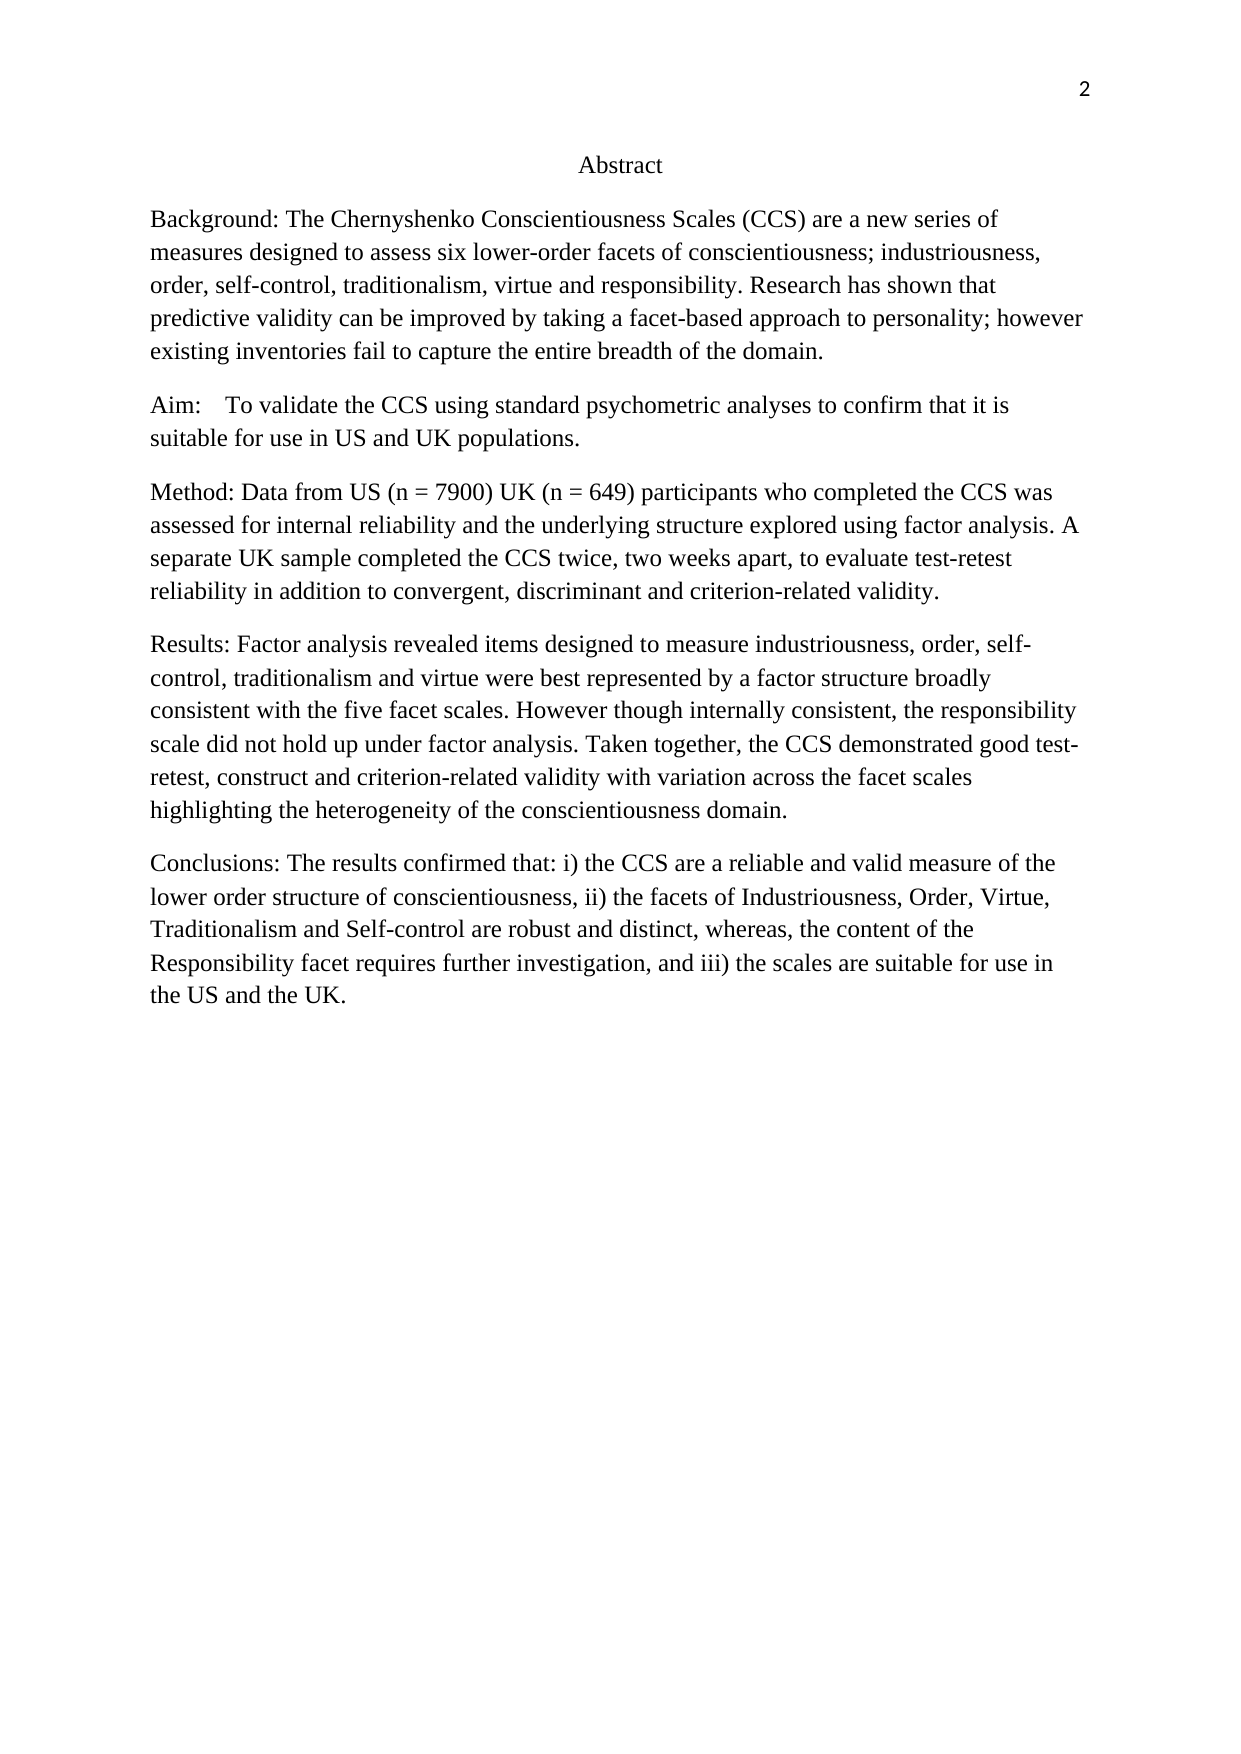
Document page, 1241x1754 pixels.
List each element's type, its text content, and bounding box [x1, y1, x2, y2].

text Conclusions: The results confirmed that: i) the CCS are a reliable and valid measure of the lower order structure of conscientiousness, ii) the facets of Industriousness, Order, Virtue, Traditionalism and Self-control are robust and distinct, whereas, the content of the Responsibility facet requires further investigation, and iii) the scales are suitable for use in the US and the UK. [150, 848, 1090, 1009]
text Method: Data from US (n = 7900) UK (n = 649) participants who completed the CCS was assessed for internal reliability and the underlying structure explored using factor analysis. A separate UK sample completed the CCS twice, two weeks apart, to evaluate test-retest reliability in addition to convergent, discriminant and criterion-related validity. [150, 477, 1090, 604]
text Aim: To validate the CCS using standard psychometric analyses to confirm that it is suitable for use in US and UK populations. [150, 390, 1090, 452]
text Results: Factor analysis revealed items designed to measure industriousness, order, self-control, traditionalism and virtue were best represented by a factor structure broadly consistent with the five facet scales. However though internally consistent, the responsibility scale did not hold up under factor analysis. Taken together, the CCS demonstrated good test-retest, construct and criterion-related validity with variation across the facet scales highlighting the heterogeneity of the conscientiousness domain. [150, 629, 1090, 823]
text Abstract [150, 150, 1090, 179]
text Background: The Chernyshenko Conscientiousness Scales (CCS) are a new series of measures designed to assess six lower-order facets of conscientiousness; industriousness, order, self-control, traditionalism, virtue and responsibility. Research has shown that predictive validity can be improved by taking a facet-based approach to personality; however existing inventories fail to capture the entire breadth of the domain. [150, 204, 1090, 365]
